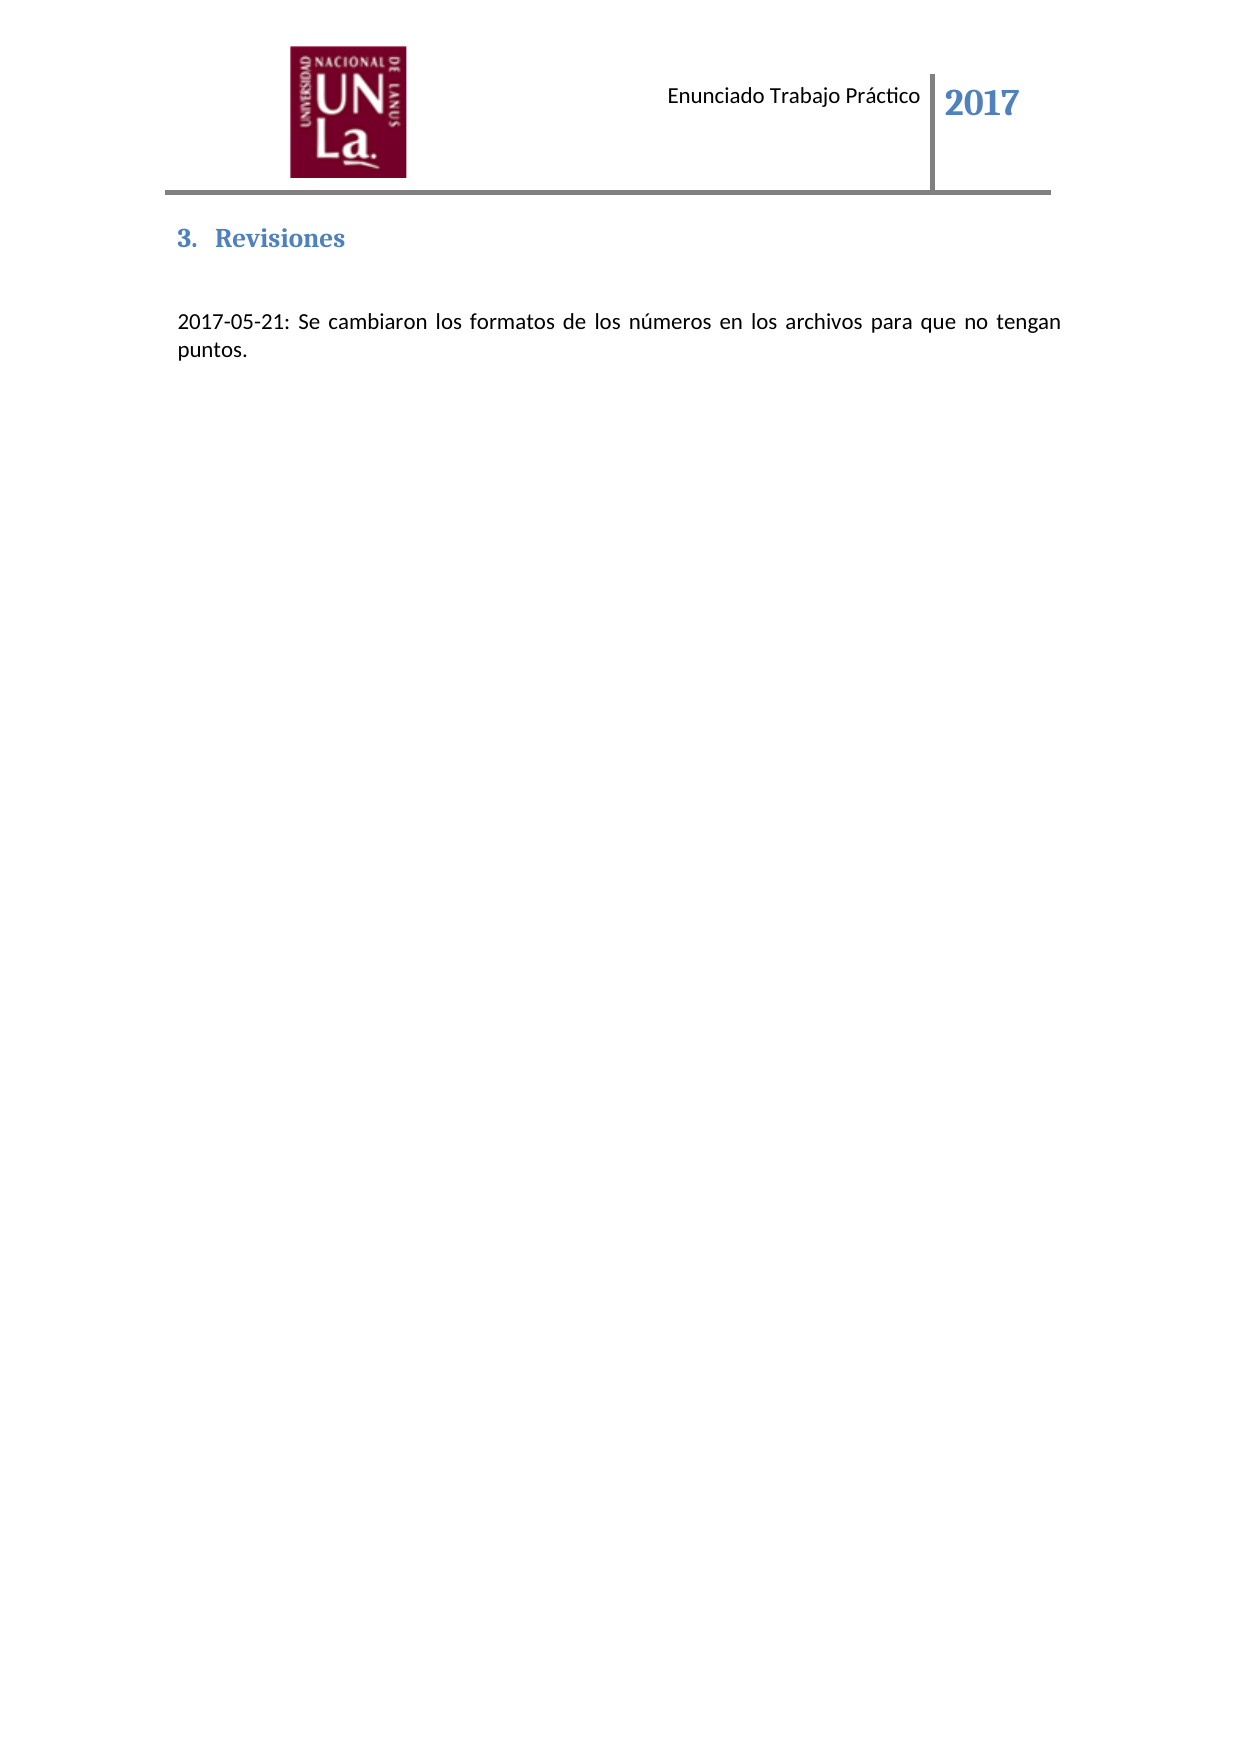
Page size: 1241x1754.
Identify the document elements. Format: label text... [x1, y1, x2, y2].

picture [289, 45, 407, 178]
subtitle Revisiones [177, 223, 1063, 254]
text 2017-05-21: Se cambiaron los formatos de los números en los archivos para que no tengan puntos. [177, 307, 1063, 363]
